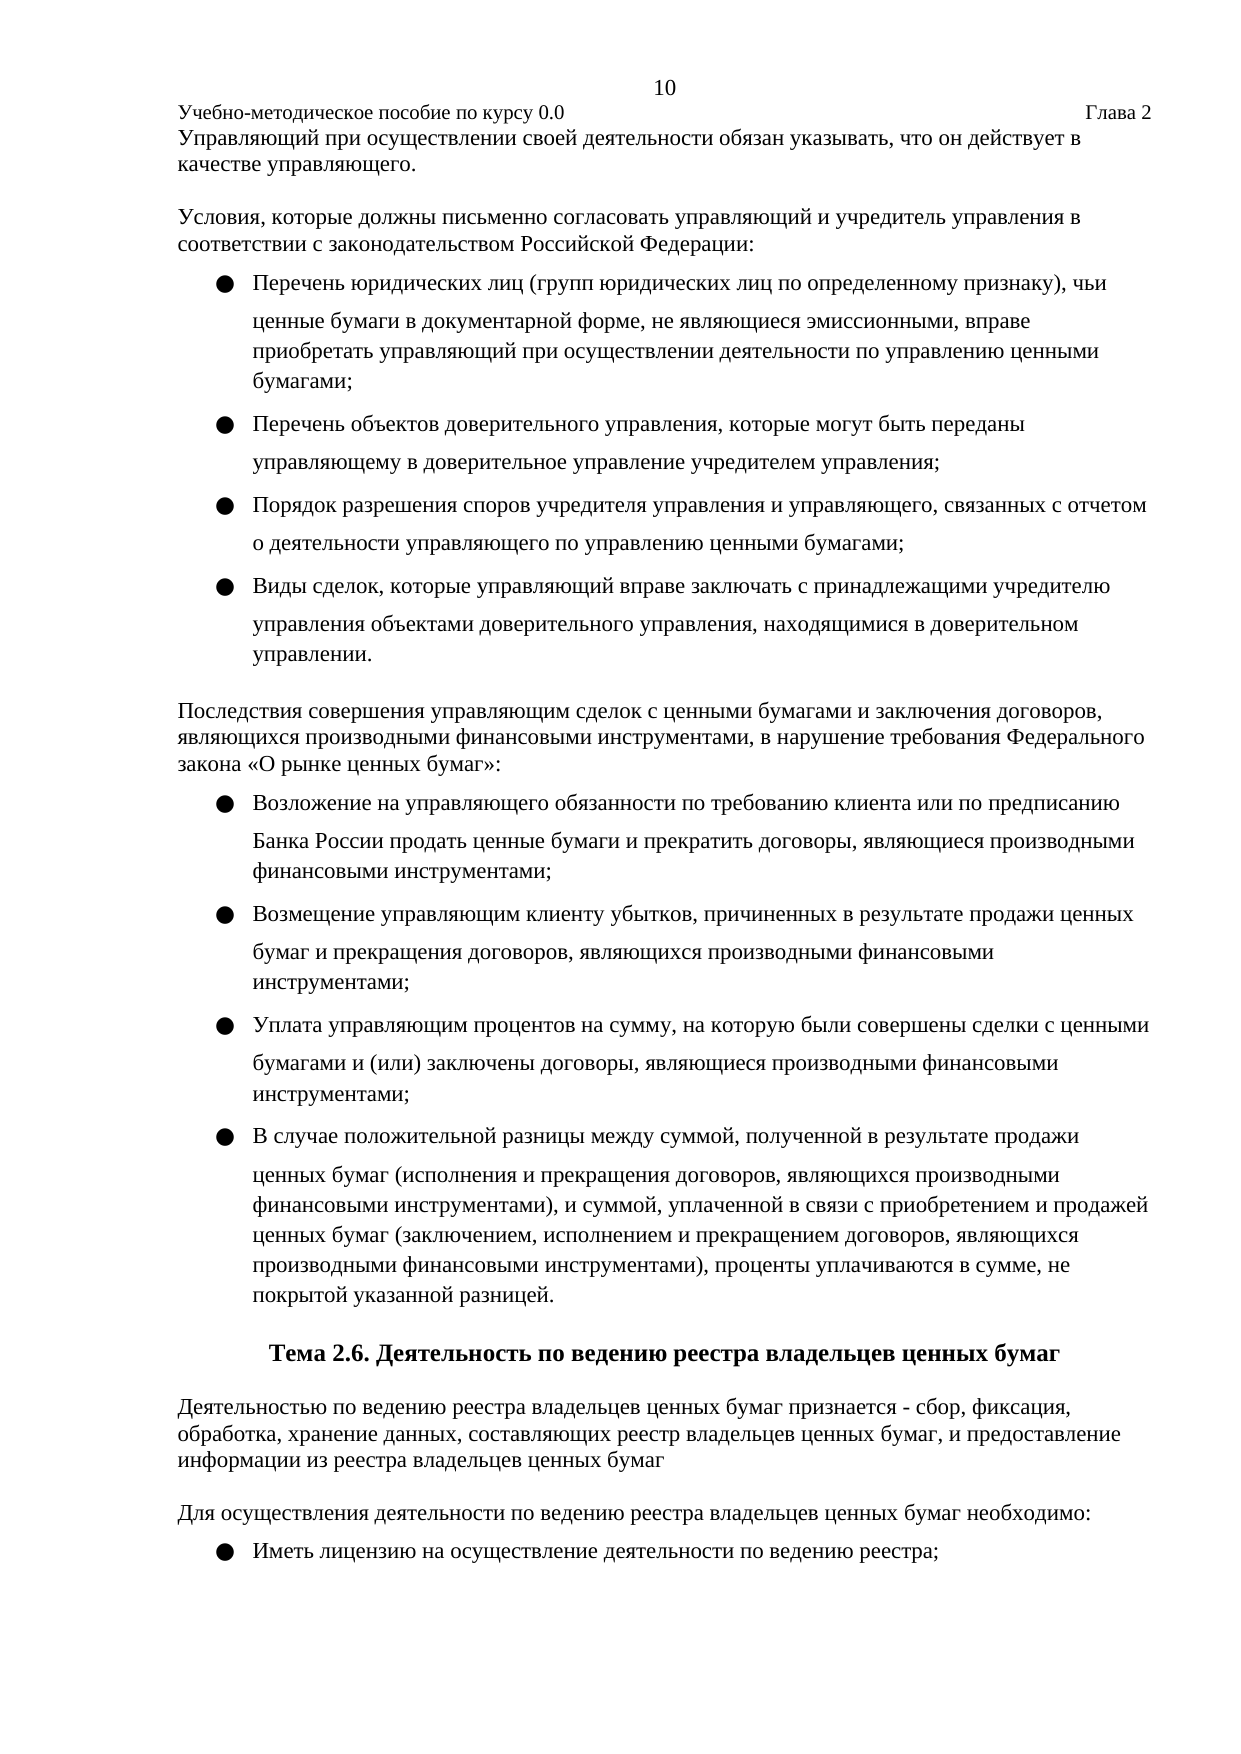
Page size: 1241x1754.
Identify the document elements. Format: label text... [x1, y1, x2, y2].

list Виды сделок, которые управляющий вправе заключать с принадлежащими учредителю управления объектами доверительного управления, находящимися в доверительном управлении. [215, 559, 1152, 667]
list Возложение на управляющего обязанности по требованию клиента или по предписанию Банка России продать ценные бумаги и прекратить договоры, являющиеся производными финансовыми инструментами; [215, 776, 1152, 883]
text Для осуществления деятельности по ведению реестра владельцев ценных бумаг необходимо: [177, 1499, 1152, 1525]
list Перечень юридических лиц (групп юридических лиц по определенному признаку), чьи ценные бумаги в документарной форме, не являющиеся эмиссионными, вправе приобретать управляющий при осуществлении деятельности по управлению ценными бумагами; [215, 256, 1152, 393]
list В случае положительной разницы между суммой, полученной в результате продажи ценных бумаг (исполнения и прекращения договоров, являющихся производными финансовыми инструментами), и суммой, уплаченной в связи с приобретением и продажей ценных бумаг (заключением, исполнением и прекращением договоров, являющихся производными финансовыми инструментами), проценты уплачиваются в сумме, не покрытой указанной разницей. [215, 1110, 1152, 1308]
text Последствия совершения управляющим сделок с ценными бумагами и заключения договоров, являющихся производными финансовыми инструментами, в нарушение требования Федерального закона «О рынке ценных бумаг»: [177, 697, 1152, 776]
text Условия, которые должны письменно согласовать управляющий и учредитель управления в соответствии с законодательством Российской Федерации: [177, 203, 1152, 256]
list Порядок разрешения споров учредителя управления и управляющего, связанных с отчетом о деятельности управляющего по управлению ценными бумагами; [215, 478, 1152, 556]
text Тема 2.6. Деятельность по ведению реестра владельцев ценных бумаг [177, 1338, 1152, 1367]
list Иметь лицензию на осуществление деятельности по ведению реестра; [215, 1525, 1152, 1572]
text Деятельностью по ведению реестра владельцев ценных бумаг признается - cбор, фиксация, обработка, хранение данных, составляющих реестр владельцев ценных бумаг, и предоставление информации из реестра владельцев ценных бумаг [177, 1393, 1152, 1472]
text Управляющий при осуществлении своей деятельности обязан указывать, что он действует в качестве управляющего. [177, 124, 1152, 177]
list Возмещение управляющим клиенту убытков, причиненных в результате продажи ценных бумаг и прекращения договоров, являющихся производными финансовыми инструментами; [215, 887, 1152, 995]
list Перечень объектов доверительного управления, которые могут быть переданы управляющему в доверительное управление учредителем управления; [215, 397, 1152, 474]
list Уплата управляющим процентов на сумму, на которую были совершены сделки с ценными бумагами и (или) заключены договоры, являющиеся производными финансовыми инструментами; [215, 999, 1152, 1106]
